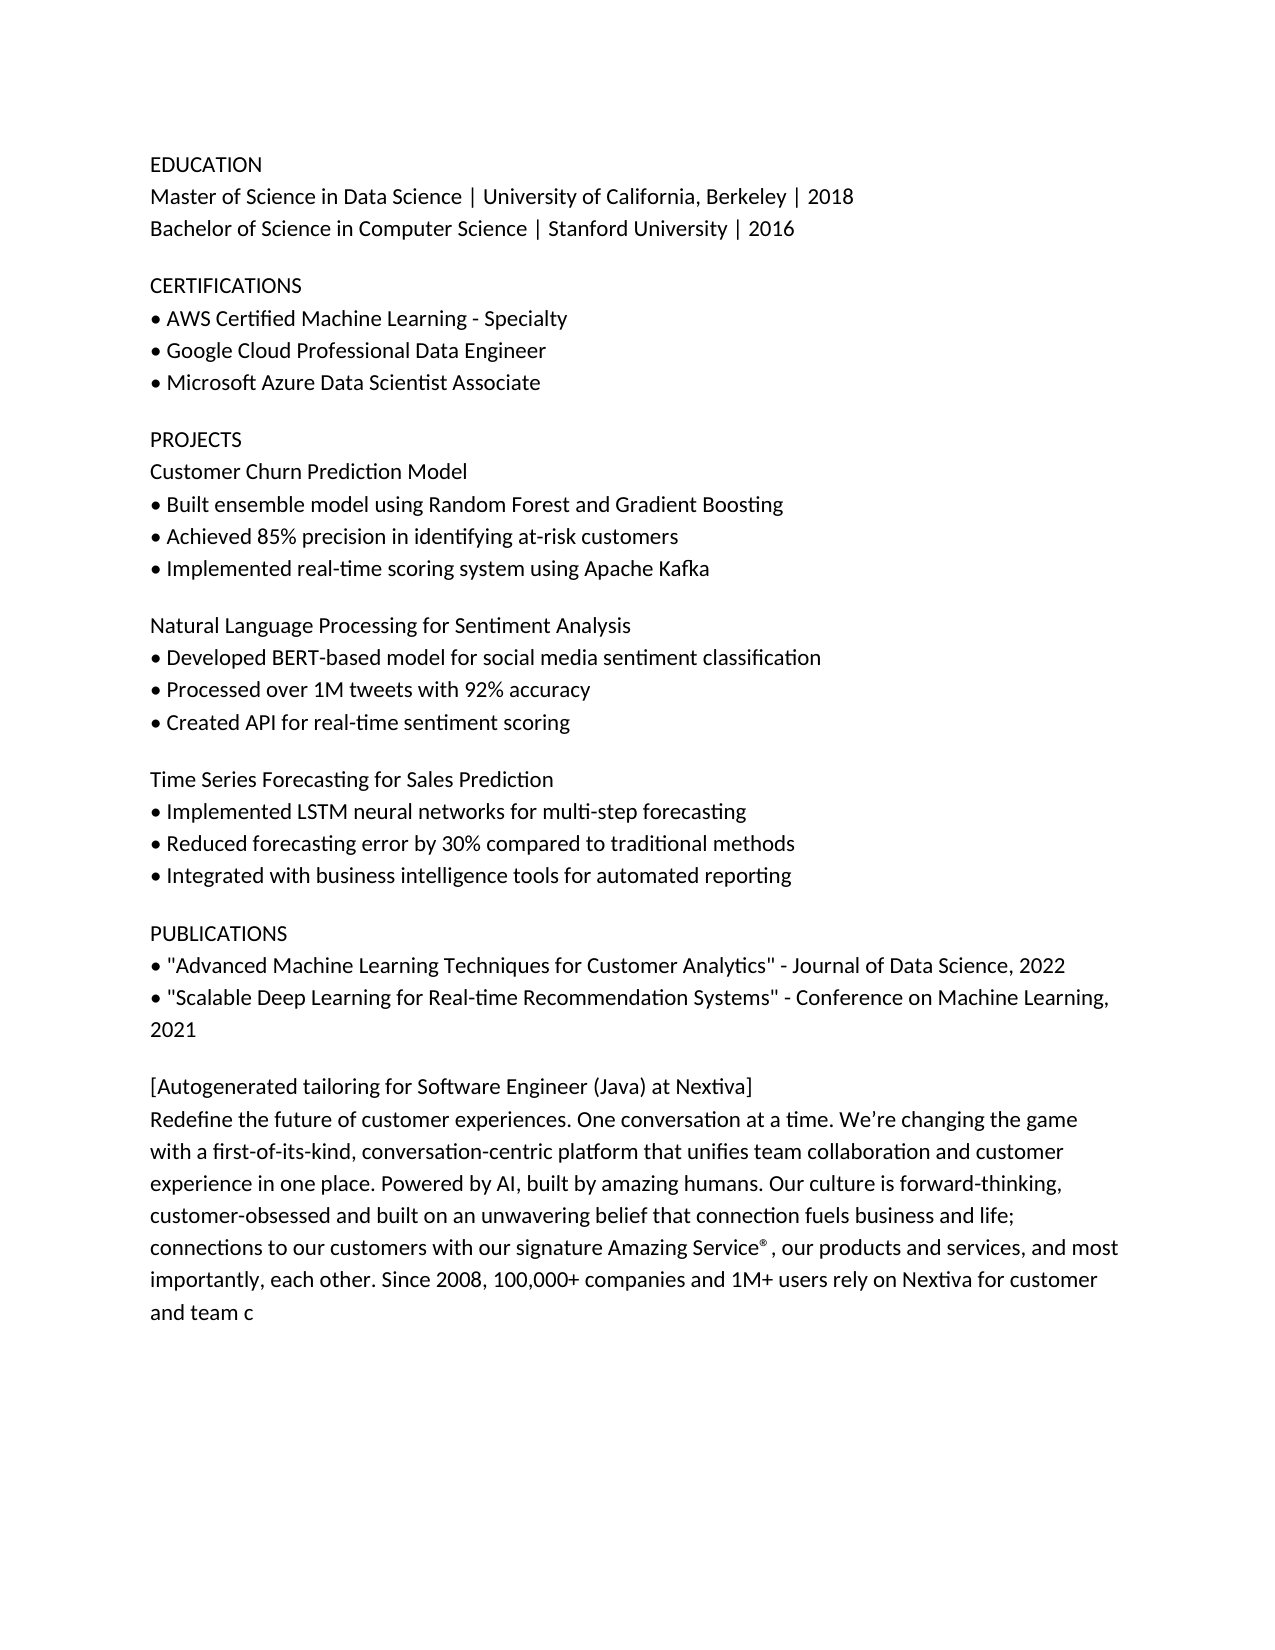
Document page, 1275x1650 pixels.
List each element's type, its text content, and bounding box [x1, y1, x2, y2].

text Natural Language Processing for Sentiment Analysis • Developed BERT-based model for social media sentiment classification • Processed over 1M tweets with 92% accuracy • Created API for real-time sentiment scoring [150, 611, 1125, 736]
text Time Series Forecasting for Sales Prediction • Implemented LSTM neural networks for multi-step forecasting • Reduced forecasting error by 30% compared to traditional methods • Integrated with business intelligence tools for automated reporting [150, 765, 1125, 889]
text EDUCATION Master of Science in Data Science | University of California, Berkeley | 2018 Bachelor of Science in Computer Science | Stanford University | 2016 [150, 150, 1125, 242]
text PUBLICATIONS • "Advanced Machine Learning Techniques for Customer Analytics" - Journal of Data Science, 2022 • "Scalable Deep Learning for Real-time Recommendation Systems" - Conference on Machine Learning, 2021 [150, 919, 1125, 1043]
text CERTIFICATIONS • AWS Certified Machine Learning - Specialty • Google Cloud Professional Data Engineer • Microsoft Azure Data Scientist Associate [150, 272, 1125, 396]
text [Autogenerated tailoring for Software Engineer (Java) at Nextiva] Redefine the future of customer experiences. One conversation at a time. We’re changing the game with a first-of-its-kind, conversation-centric platform that unifies team collaboration and customer experience in one place. Powered by AI, built by amazing humans. Our culture is forward-thinking, customer-obsessed and built on an unwavering belief that connection fuels business and life; connections to our customers with our signature Amazing Service®, our products and services, and most importantly, each other. Since 2008, 100,000+ companies and 1M+ users rely on Nextiva for customer and team c [150, 1072, 1125, 1326]
text PROJECTS Customer Churn Prediction Model • Built ensemble model using Random Forest and Gradient Boosting • Achieved 85% precision in identifying at-risk customers • Implemented real-time scoring system using Apache Kafka [150, 425, 1125, 582]
